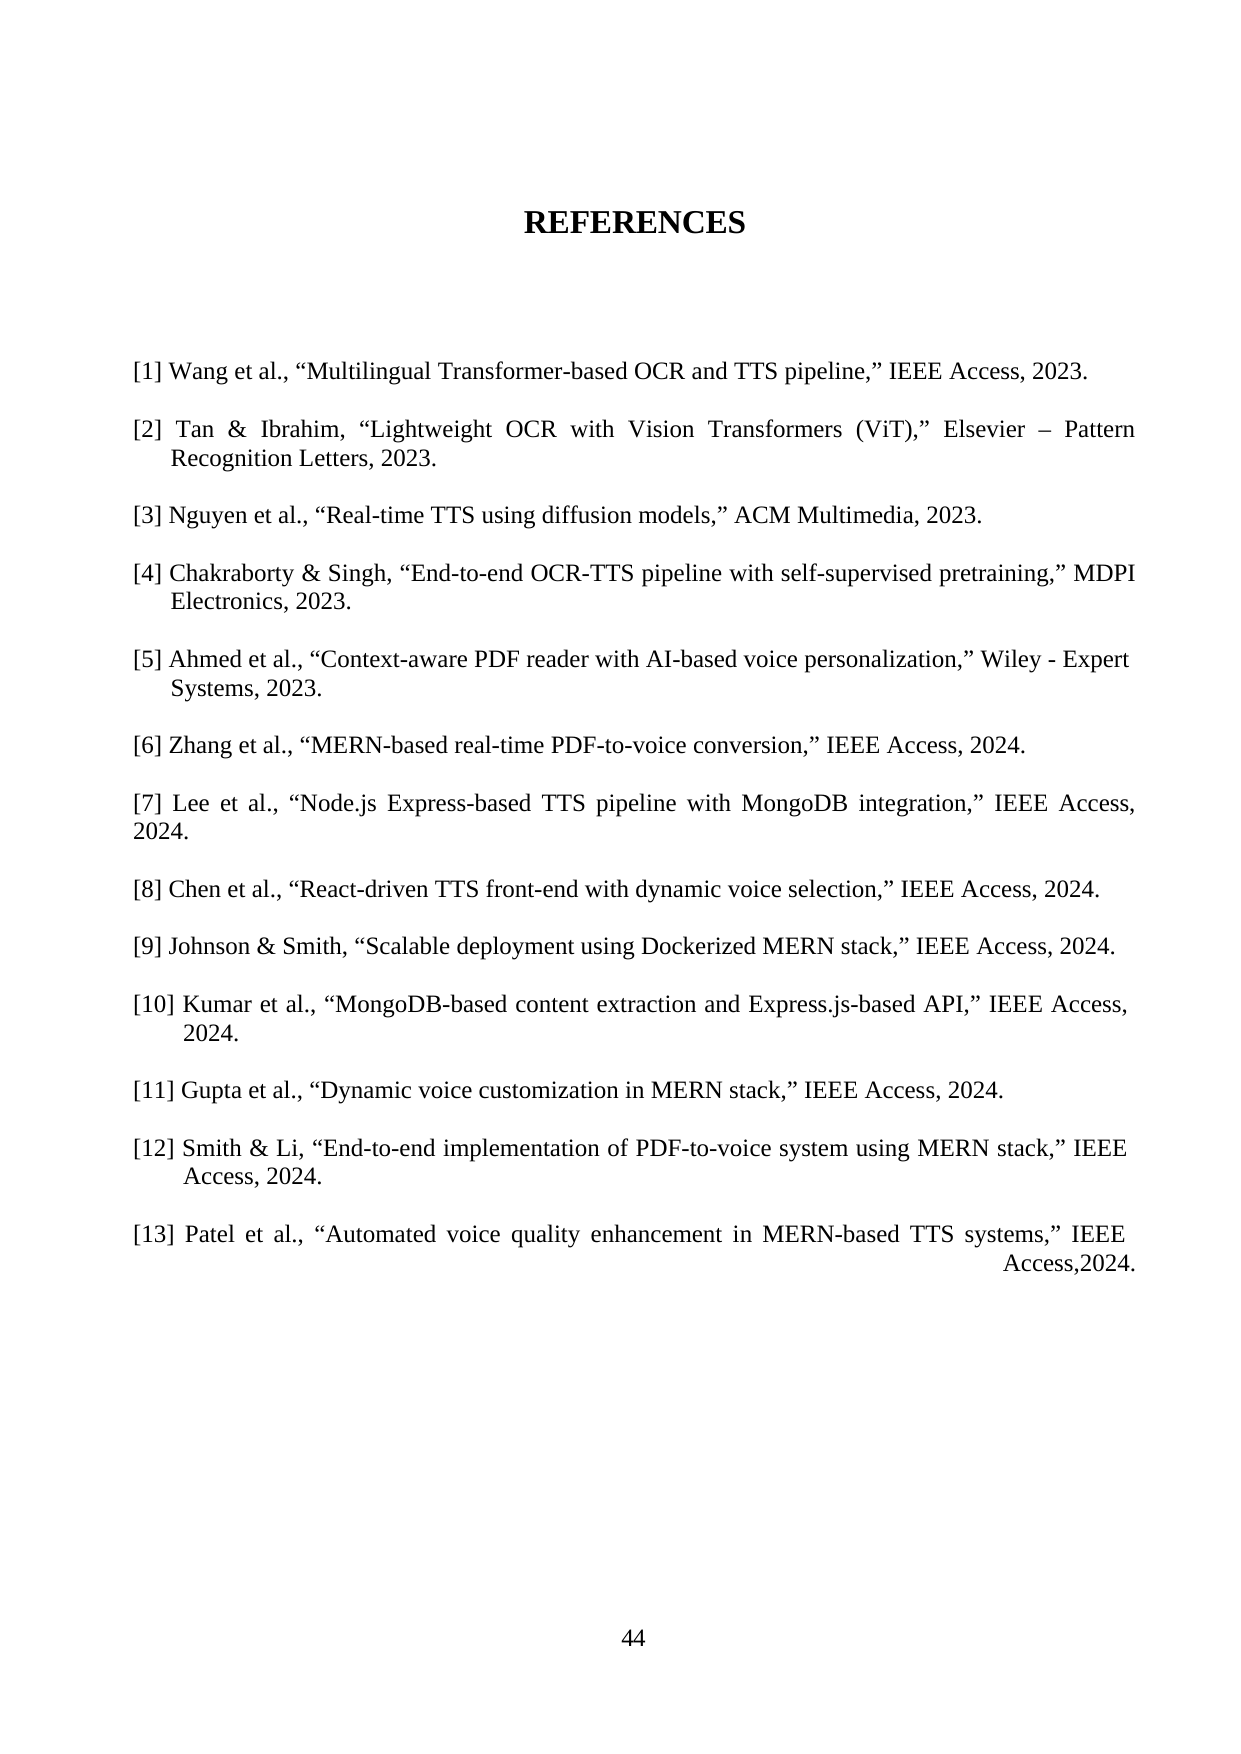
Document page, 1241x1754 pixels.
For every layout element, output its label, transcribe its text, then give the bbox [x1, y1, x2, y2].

text [2] Tan & Ibrahim, “Lightweight OCR with Vision Transformers (ViT),” Elsevier – Pattern Recognition Letters, 2023. [133, 414, 1137, 471]
text [9] Johnson & Smith, “Scalable deployment using Dockerized MERN stack,” IEEE Access, 2024. [133, 931, 1137, 960]
text [6] Zhang et al., “MERN-based real-time PDF-to-voice conversion,” IEEE Access, 2024. [133, 730, 1137, 759]
text [3] Nguyen et al., “Real-time TTS using diffusion models,” ACM Multimedia, 2023. [133, 500, 1137, 529]
text [4] Chakraborty & Singh, “End-to-end OCR-TTS pipeline with self-supervised pretraining,” MDPI Electronics, 2023. [133, 558, 1137, 615]
text [13] Patel et al., “Automated voice quality enhancement in MERN-based TTS systems,” IEEE Access,2024. [133, 1219, 1137, 1331]
text [8] Chen et al., “React-driven TTS front-end with dynamic voice selection,” IEEE Access, 2024. [133, 874, 1137, 903]
text [12] Smith & Li, “End-to-end implementation of PDF-to-voice system using MERN stack,” IEEE Access, 2024. [133, 1133, 1137, 1190]
text [10] Kumar et al., “MongoDB-based content extraction and Express.js-based API,” IEEE Access, 2024. [133, 989, 1137, 1046]
text [1] Wang et al., “Multilingual Transformer-based OCR and TTS pipeline,” IEEE Access, 2023. [133, 356, 1137, 385]
text [7] Lee et al., “Node.js Express-based TTS pipeline with MongoDB integration,” IEEE Access, 2024. [133, 788, 1137, 845]
text REFERENCES [133, 202, 1137, 240]
text [5] Ahmed et al., “Context-aware PDF reader with AI-based voice personalization,” Wiley - Expert Systems, 2023. [133, 644, 1137, 701]
text [11] Gupta et al., “Dynamic voice customization in MERN stack,” IEEE Access, 2024. [133, 1075, 1137, 1104]
